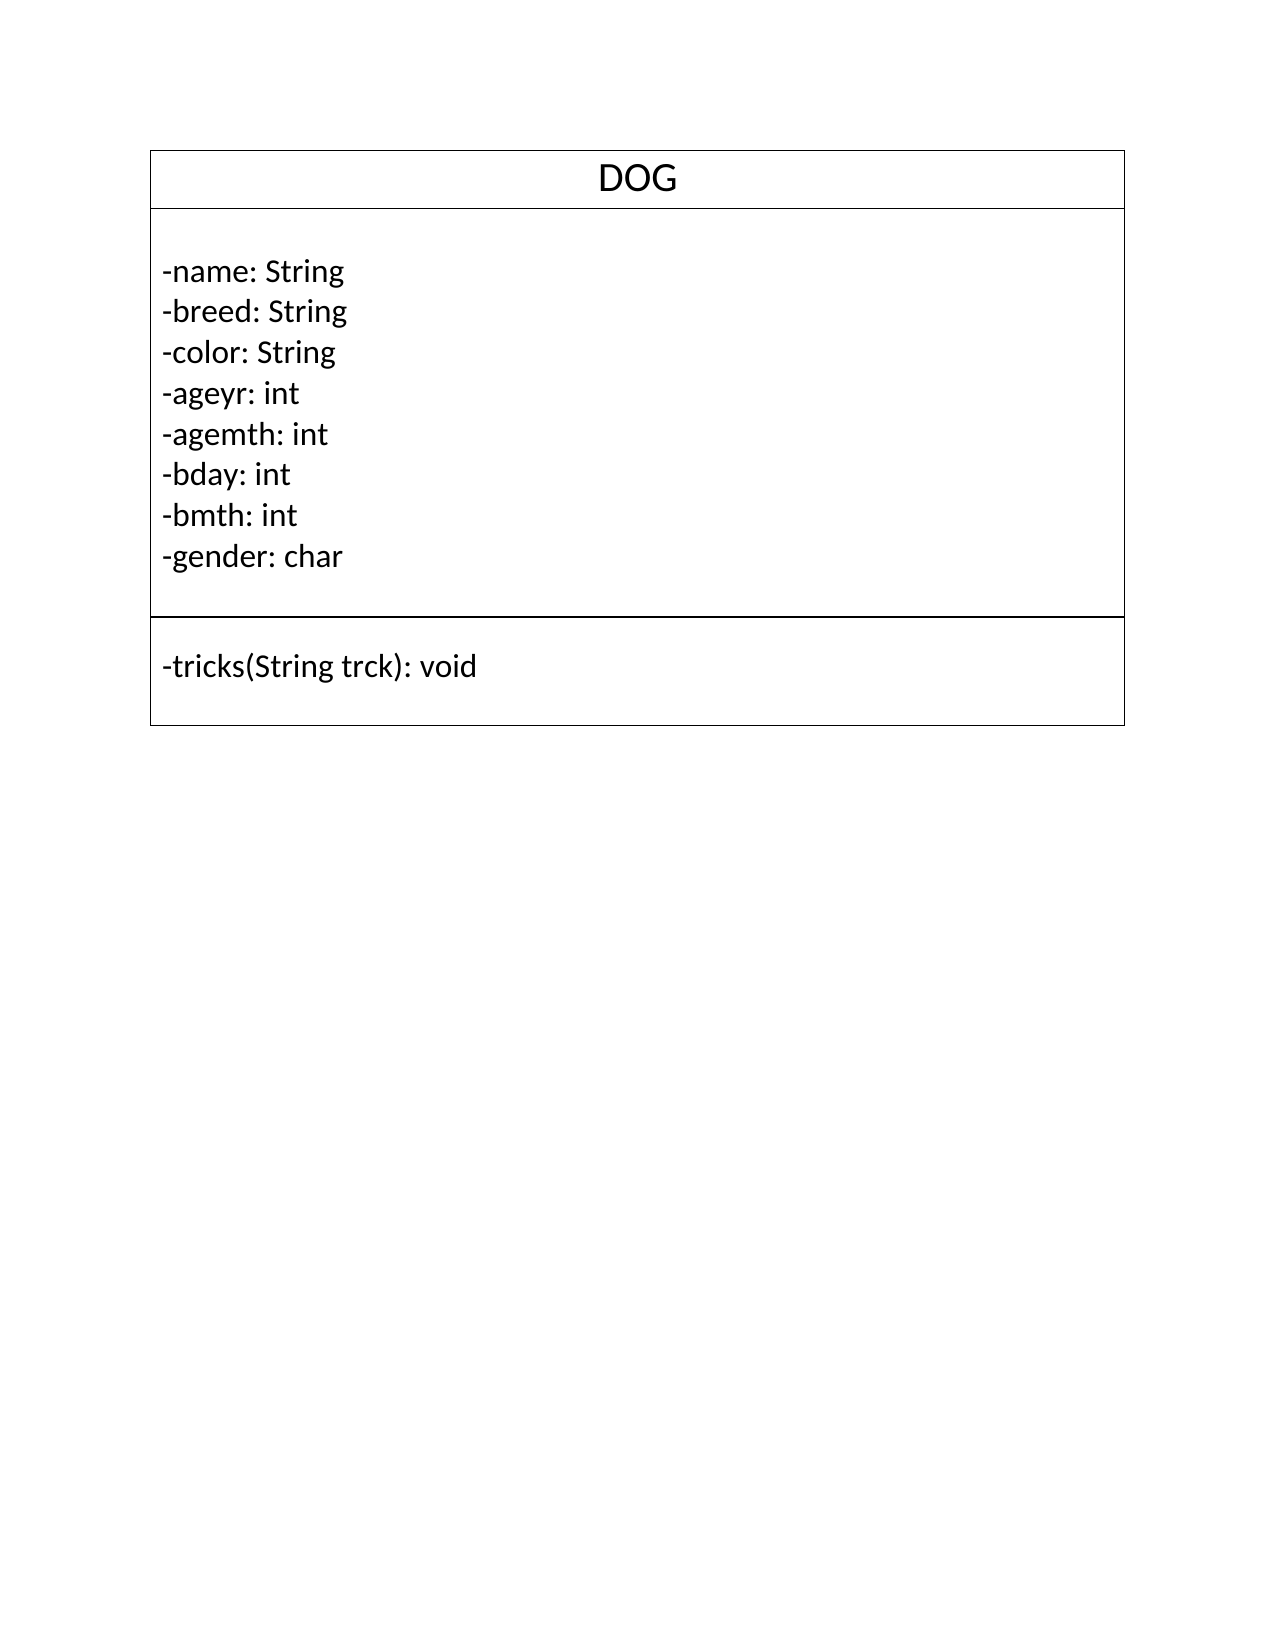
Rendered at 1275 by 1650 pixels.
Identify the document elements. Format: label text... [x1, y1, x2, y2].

table_cell -name: String -breed: String -color: String -ageyr: int -agemth: int -bday: int -bmth: int -gender: char [151, 209, 1124, 616]
table_cell -tricks(String trck): void [151, 618, 1124, 725]
table_header DOG [151, 151, 1124, 208]
